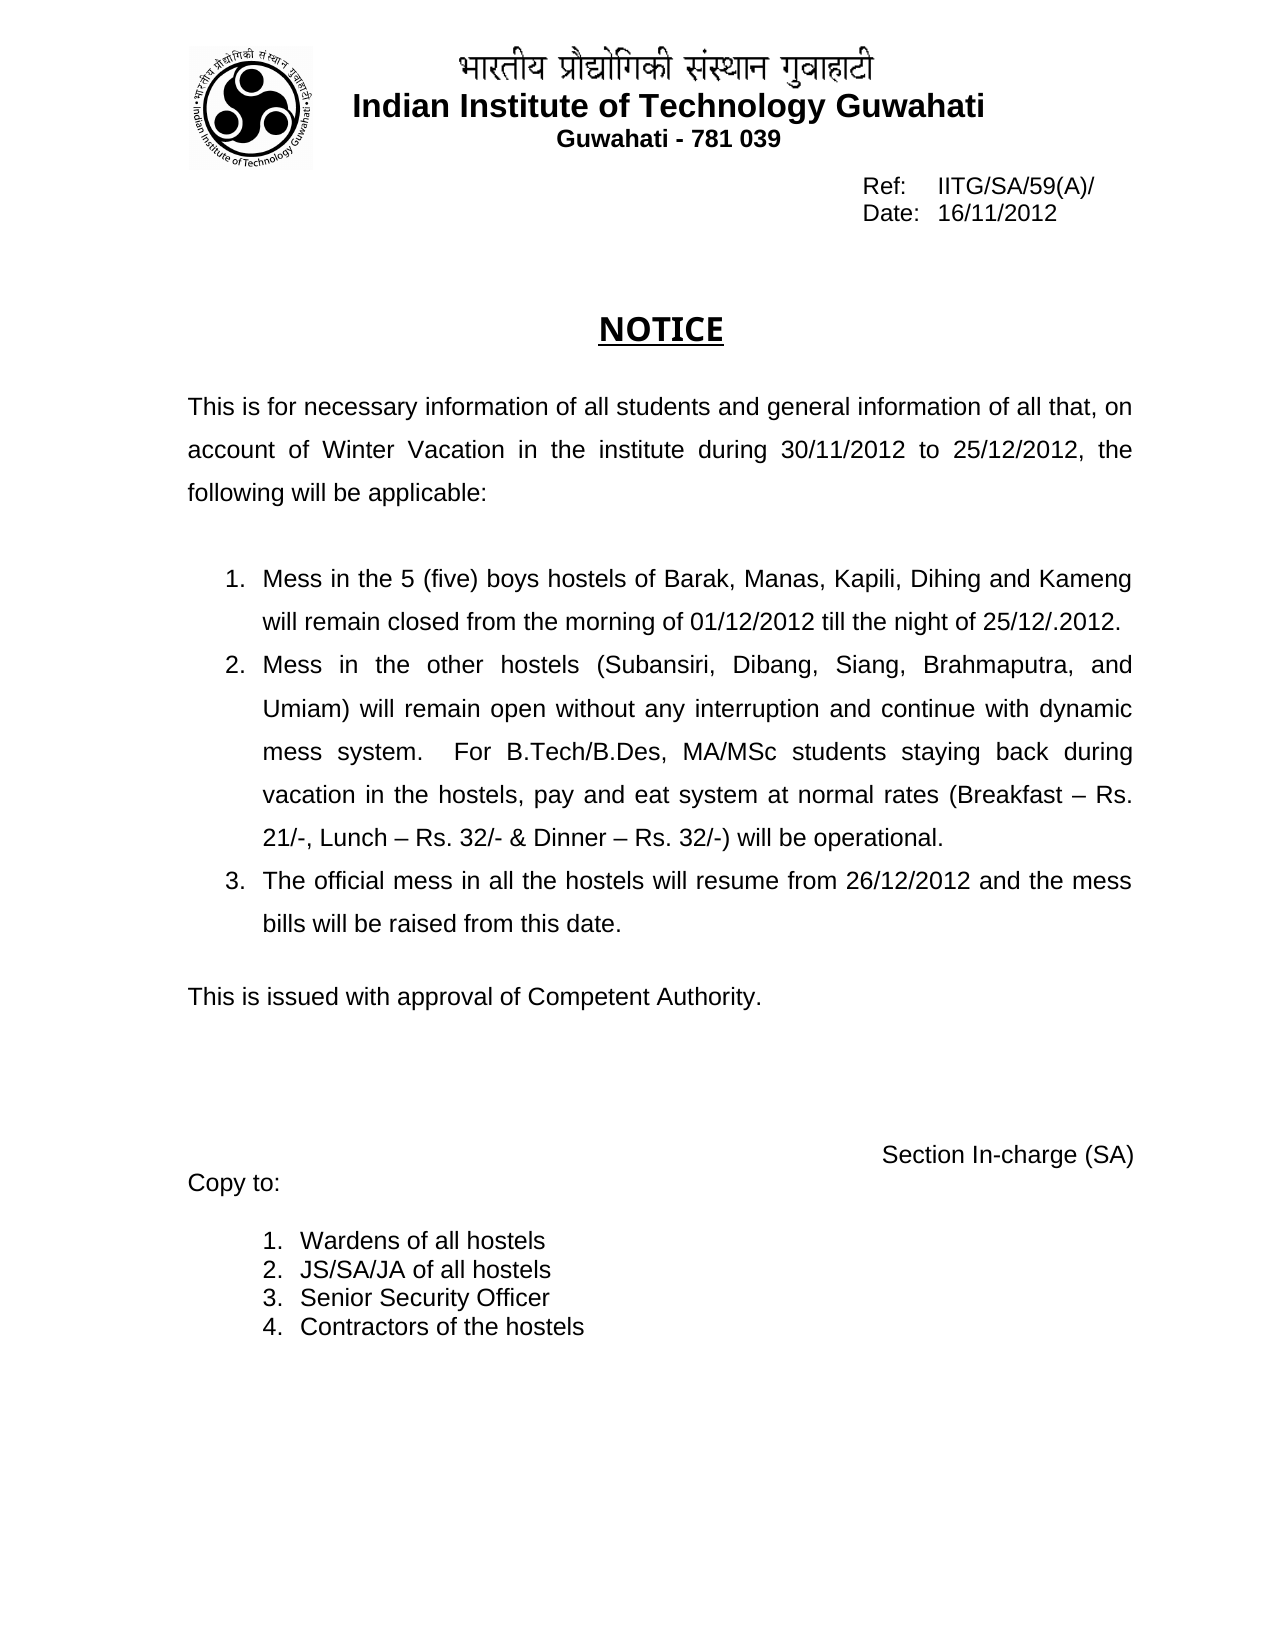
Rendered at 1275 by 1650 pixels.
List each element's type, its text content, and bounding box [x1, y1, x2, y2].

text This is for necessary information of all students and general information of all that, on account of Winter Vacation in the institute during 30/11/2012 to 25/12/2012, the following will be applicable: [187, 392, 1134, 507]
text Section In-charge (SA) [187, 1140, 1134, 1168]
picture [458, 45, 879, 92]
text Copy to: [187, 1168, 1134, 1197]
text NOTICE [187, 306, 1134, 351]
list The official mess in all the hostels will resume from 26/12/2012 and the mess bills will be raised from this date. [225, 866, 1134, 938]
list Senior Security Officer [262, 1283, 1134, 1312]
text This is issued with approval of Competent Authority. [187, 982, 1134, 1010]
text Date: 16/11/2012 [712, 199, 1134, 227]
list Contractors of the hostels [262, 1312, 1134, 1341]
list Mess in the other hostels (Subansiri, Dibang, Siang, Brahmaputra, and Umiam) will remain open without any interruption and continue with dynamic mess system. For B.Tech/B.Des, MA/MSc students staying back during vacation in the hostels, pay and eat system at normal rates (Breakfast – Rs. 21/-, Lunch – Rs. 32/- & Dinner – Rs. 32/-) will be operational. [225, 651, 1134, 852]
list JS/SA/JA of all hostels [262, 1255, 1134, 1283]
table_header [176, 45, 325, 172]
table_header Indian Institute of Technology Guwahati Guwahati - 781 039 [325, 45, 1012, 172]
text Ref: IITG/SA/59(A)/ [712, 172, 1134, 199]
list Mess in the 5 (five) boys hostels of Barak, Manas, Kapili, Dihing and Kameng will remain closed from the morning of 01/12/2012 till the night of 25/12/.2012. [225, 564, 1134, 636]
list Wardens of all hostels [262, 1226, 1134, 1255]
